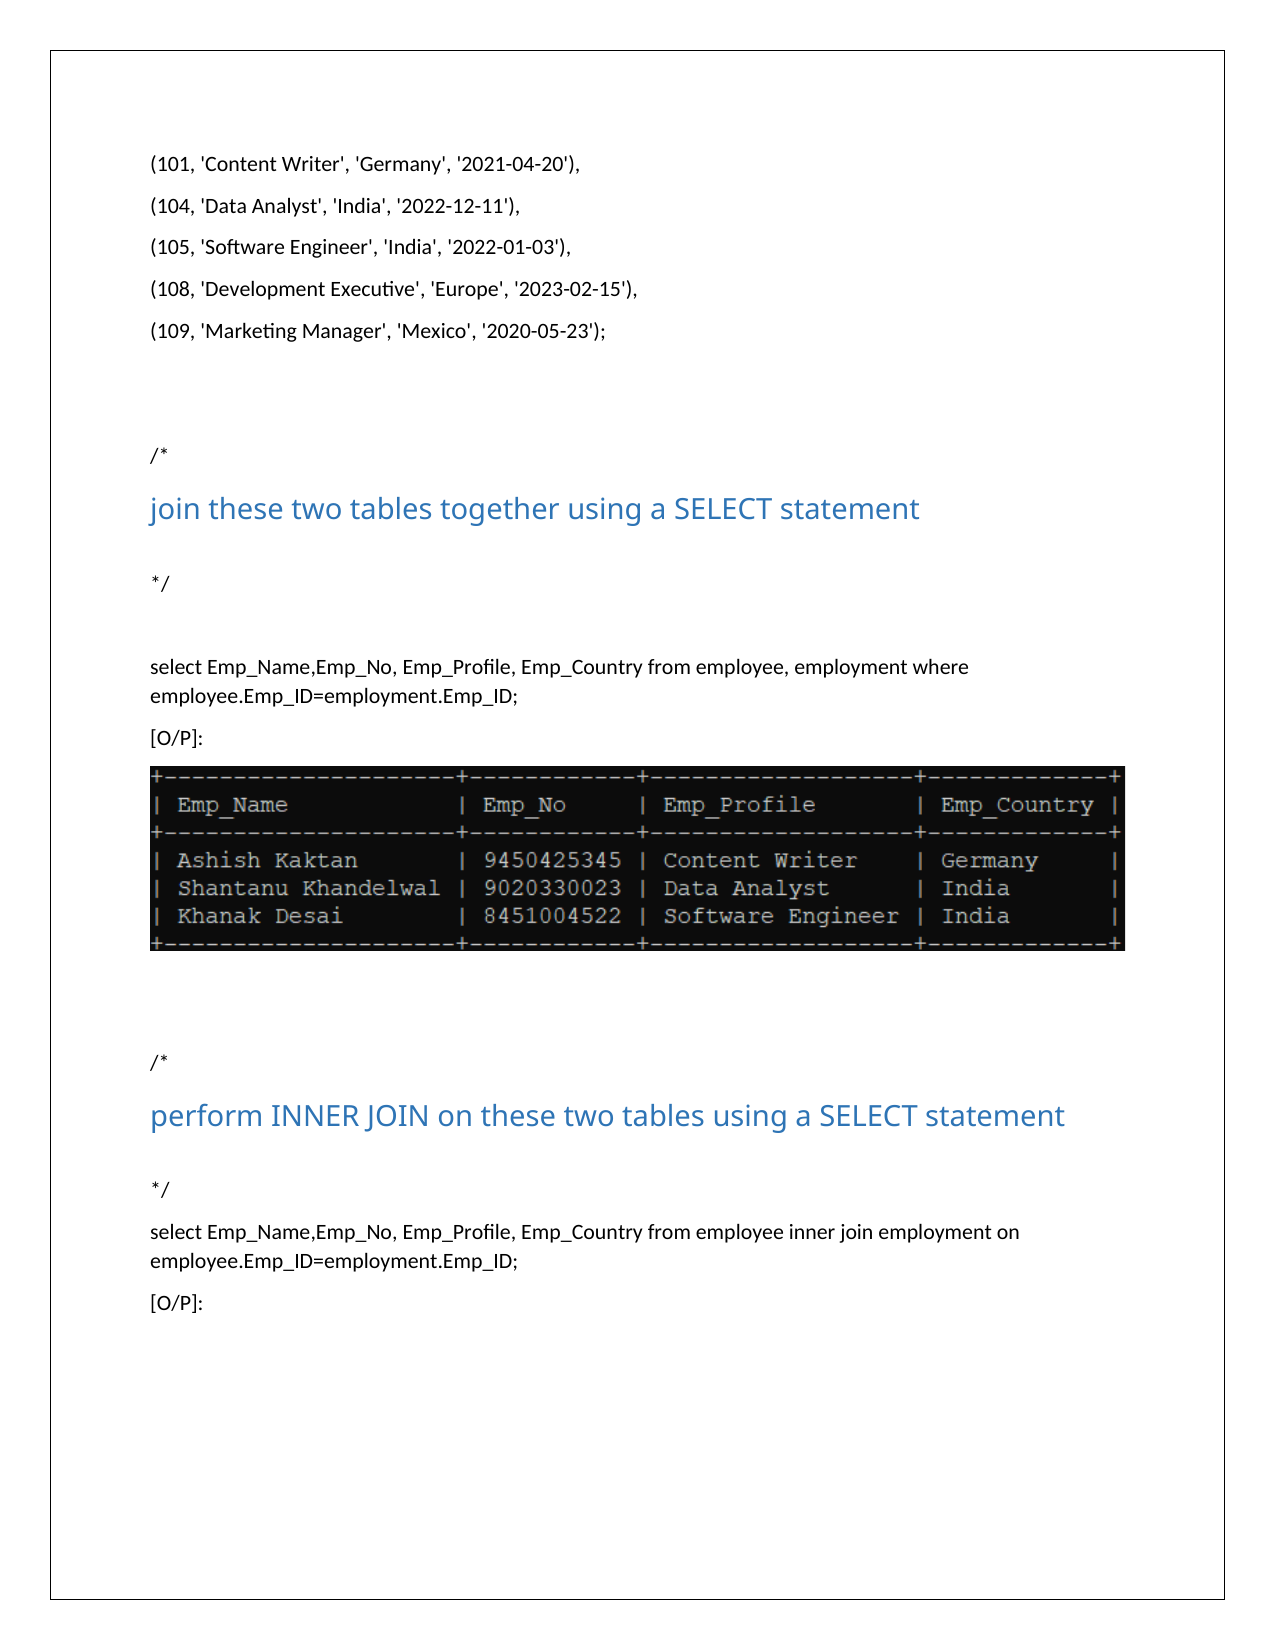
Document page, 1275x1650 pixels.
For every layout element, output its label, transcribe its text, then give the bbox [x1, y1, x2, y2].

text (104, 'Data Analyst', 'India', '2022-12-11'), [150, 192, 1125, 218]
text /* [150, 1049, 1125, 1076]
text (105, 'Software Engineer', 'India', '2022-01-03'), [150, 233, 1125, 260]
text /* [150, 442, 1125, 469]
text (101, 'Content Writer', 'Germany', '2021-04-20'), [150, 150, 1125, 177]
subtitle join these two tables together using a SELECT statement [150, 488, 1125, 528]
text (108, 'Development Executive', 'Europe', '2023-02-15'), [150, 275, 1125, 302]
picture [150, 766, 1125, 951]
text [O/P]: [150, 724, 1125, 751]
text select Emp_Name,Emp_No, Emp_Profile, Emp_Country from employee, employment where employee.Emp_ID=employment.Emp_ID; [150, 653, 1125, 709]
text */ [150, 570, 1125, 596]
text [O/P]: [150, 1289, 1125, 1316]
text */ [150, 1177, 1125, 1203]
text select Emp_Name,Emp_No, Emp_Profile, Emp_Country from employee inner join employment on employee.Emp_ID=employment.Emp_ID; [150, 1218, 1125, 1274]
text (109, 'Marketing Manager', 'Mexico', '2020-05-23'); [150, 317, 1125, 344]
subtitle perform INNER JOIN on these two tables using a SELECT statement [150, 1095, 1125, 1135]
